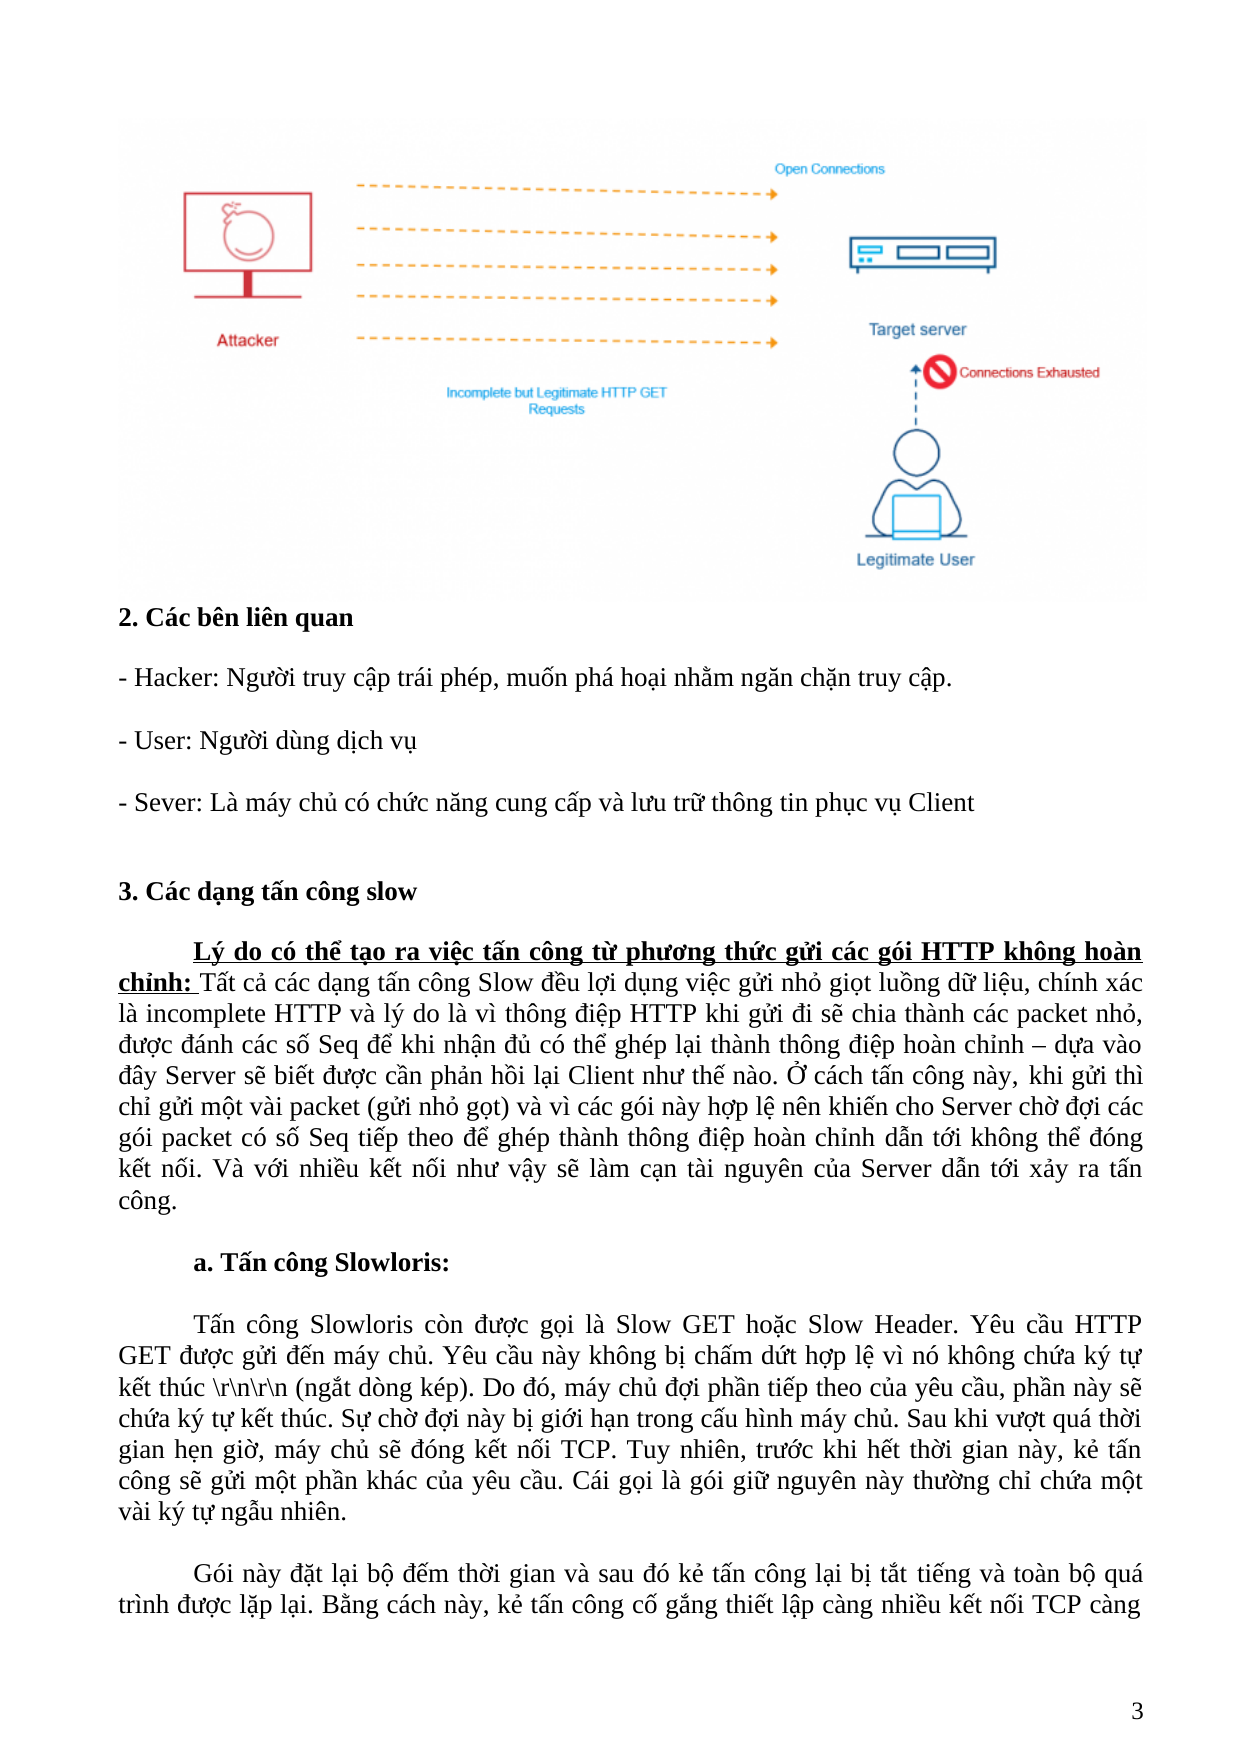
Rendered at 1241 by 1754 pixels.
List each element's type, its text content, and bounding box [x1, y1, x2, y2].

picture [118, 118, 1147, 602]
text - Sever: Là máy chủ có chức năng cung cấp và lưu trữ thông tin phục vụ Client [118, 786, 1144, 817]
text - Hacker: Người truy cập trái phép, muốn phá hoại nhằm ngăn chặn truy cập. [118, 661, 1144, 693]
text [118, 1557, 1144, 1620]
text Tấn công Slowloris còn được gọi là Slow GET hoặc Slow Header. Yêu cầu HTTP GET được gửi đến máy chủ. Yêu cầu này không bị chấm dứt hợp lệ vì nó không chứa ký tự kết thúc \r\n\r\n (ngắt dòng kép). Do đó, máy chủ đợi phần tiếp theo của yêu cầu, phần này sẽ chứa ký tự kết thúc. Sự chờ đợi này bị giới hạn trong cấu hình máy chủ. Sau khi vượt quá thời gian hẹn giờ, máy chủ sẽ đóng kết nối TCP. Tuy nhiên, trước khi hết thời gian này, kẻ tấn công sẽ gửi một phần khác của yêu cầu. Cái gọi là gói giữ nguyên này thường chỉ chứa một vài ký tự ngẫu nhiên. [118, 1308, 1144, 1526]
text Lý do có thể tạo ra việc tấn công từ phương thức gửi các gói HTTP không hoàn chỉnh: Tất cả các dạng tấn công Slow đều lợi dụng việc gửi nhỏ giọt luồng dữ liệu, chính xác là incomplete HTTP và lý do là vì thông điệp HTTP khi gửi đi sẽ chia thành các packet nhỏ, được đánh các số Seq để khi nhận đủ có thể ghép lại thành thông điệp hoàn chỉnh – dựa vào đây Server sẽ biết được cần phản hồi lại Client như thế nào. Ở cách tấn công này, khi gửi thì chỉ gửi một vài packet (gửi nhỏ gọt) và vì các gói này hợp lệ nên khiến cho Server chờ đợi các gói packet có số Seq tiếp theo để ghép thành thông điệp hoàn chỉnh dẫn tới không thể đóng kết nối. Và với nhiều kết nối như vậy sẽ làm cạn tài nguyên của Server dẫn tới xảy ra tấn công. [118, 934, 1144, 1215]
subtitle Các dạng tấn công slow [118, 875, 1144, 906]
text a. Tấn công Slowloris: [118, 1246, 1144, 1277]
subtitle Các bên liên quan [118, 602, 1144, 633]
text - User: Người dùng dịch vụ [118, 724, 1144, 755]
